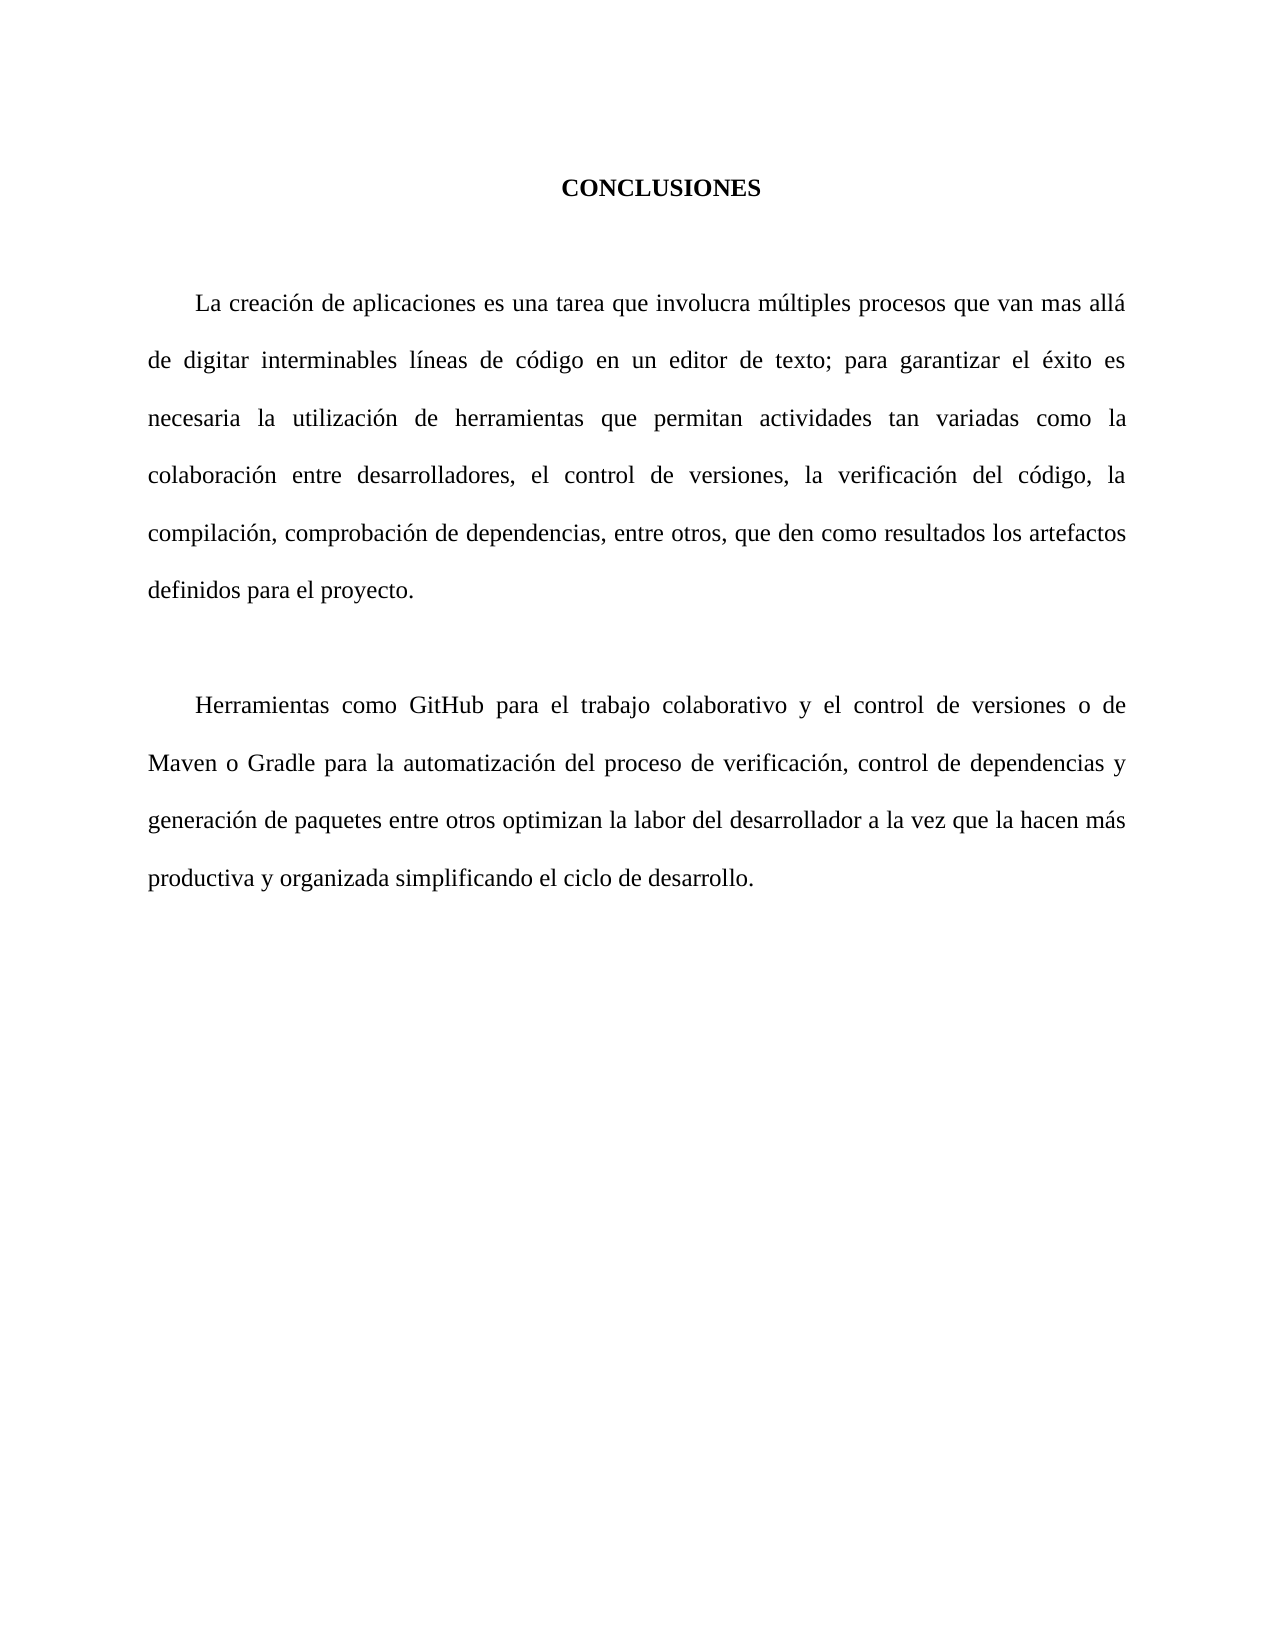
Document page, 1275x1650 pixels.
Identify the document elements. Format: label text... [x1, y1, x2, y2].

text La creación de aplicaciones es una tarea que involucra múltiples procesos que van mas allá de digitar interminables líneas de código en un editor de texto; para garantizar el éxito es necesaria la utilización de herramientas que permitan actividades tan variadas como la colaboración entre desarrolladores, el control de versiones, la verificación del código, la compilación, comprobación de dependencias, entre otros, que den como resultados los artefactos definidos para el proyecto. [148, 288, 1127, 604]
text Herramientas como GitHub para el trabajo colaborativo y el control de versiones o de Maven o Gradle para la automatización del proceso de verificación, control de dependencias y generación de paquetes entre otros optimizan la labor del desarrollador a la vez que la hacen más productiva y organizada simplificando el ciclo de desarrollo. [148, 690, 1127, 891]
text CONCLUSIONES [148, 173, 1127, 201]
